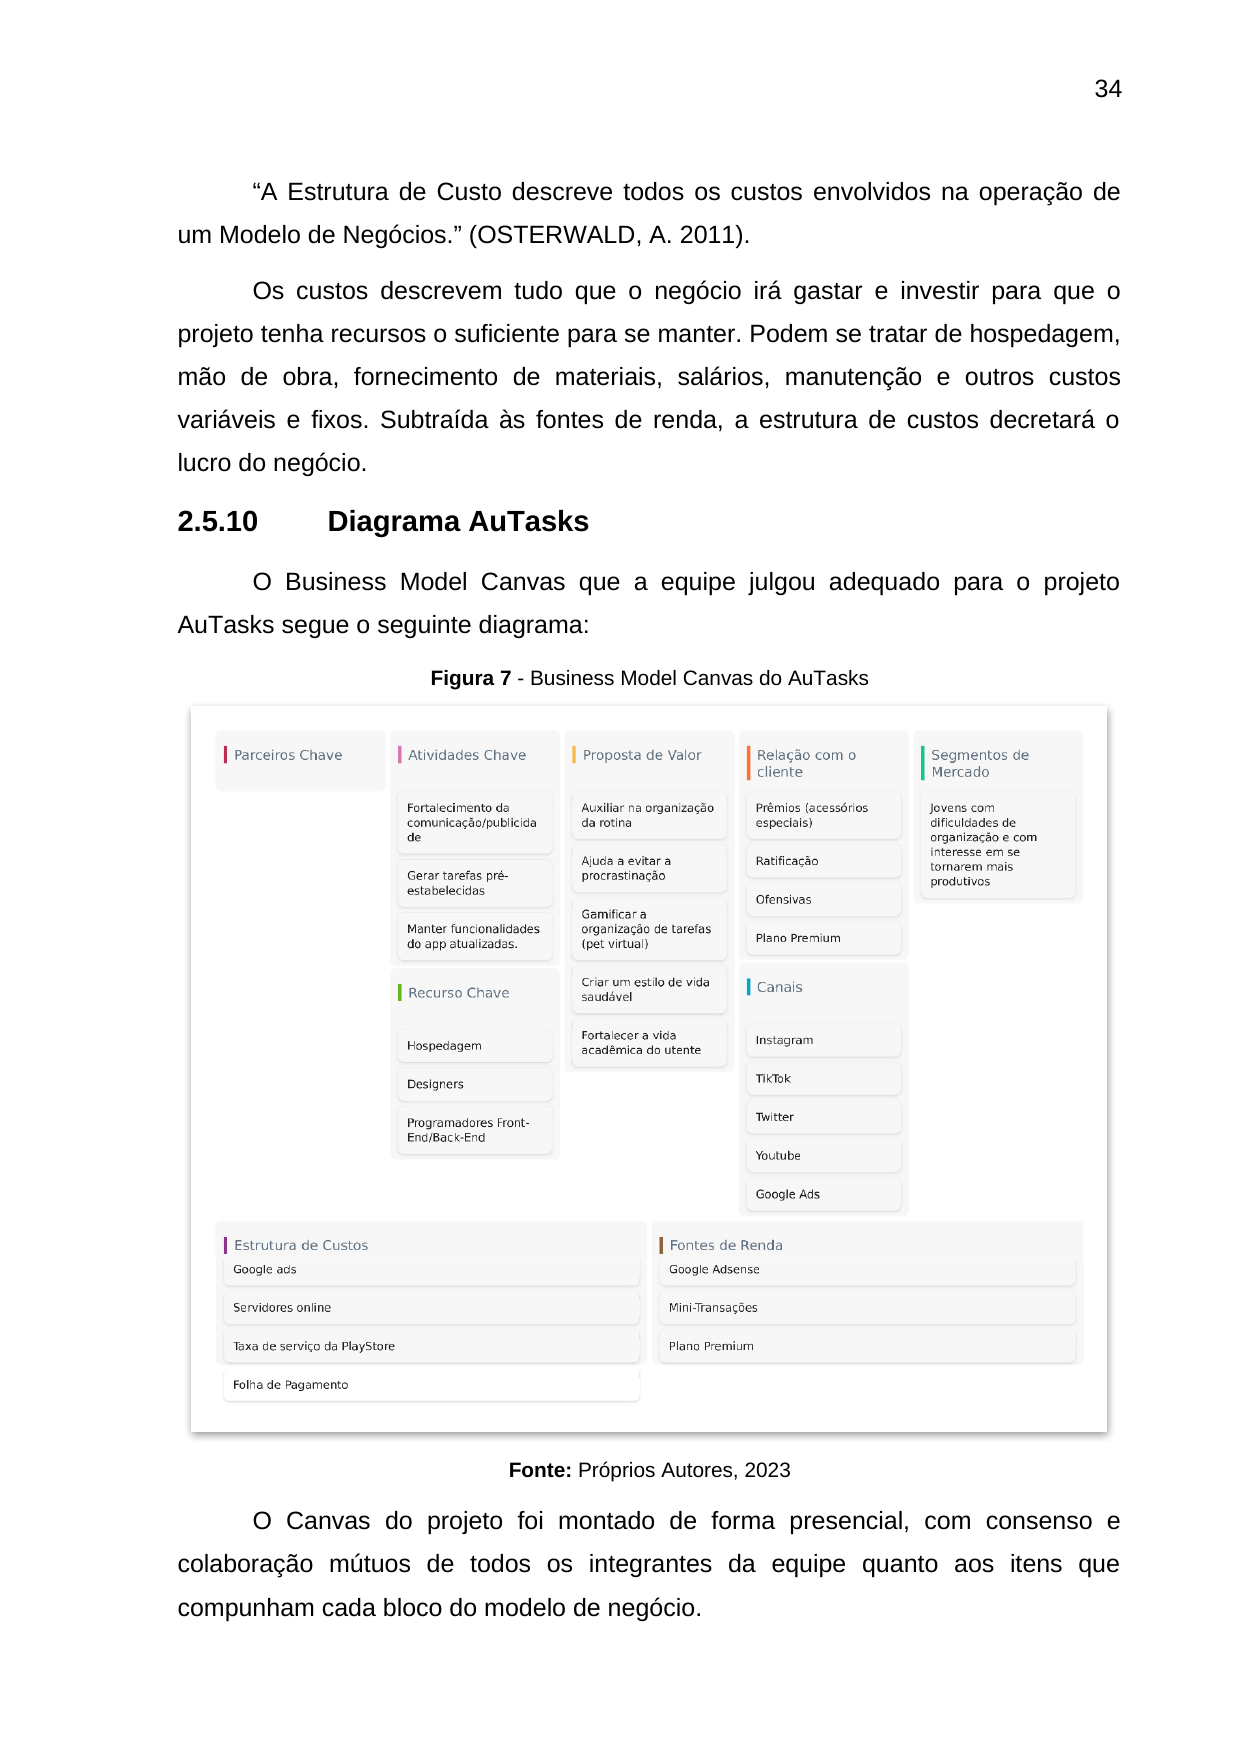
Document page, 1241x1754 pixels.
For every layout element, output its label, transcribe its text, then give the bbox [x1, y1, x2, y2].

text “A Estrutura de Custo descreve todos os custos envolvidos na operação de um Modelo de Negócios.” (OSTERWALD, A. 2011). [177, 177, 1122, 249]
text O Business Model Canvas que a equipe julgou adequado para o projeto AuTasks segue o seguinte diagrama: [177, 567, 1122, 639]
text O Canvas do projeto foi montado de forma presencial, com consenso e colaboração mútuos de todos os integrantes da equipe quanto aos itens que compunham cada bloco do modelo de negócio. [177, 1506, 1122, 1621]
text Figura 7 - Business Model Canvas do AuTasks [177, 666, 1122, 689]
picture [206, 721, 1093, 1418]
list Diagrama AuTasks [177, 504, 1122, 538]
text Os custos descrevem tudo que o negócio irá gastar e investir para que o projeto tenha recursos o suficiente para se manter. Podem se tratar de hospedagem, mão de obra, fornecimento de materiais, salários, manutenção e outros custos variáveis e fixos. Subtraída às fontes de renda, a estrutura de custos decretará o lucro do negócio. [177, 276, 1122, 477]
